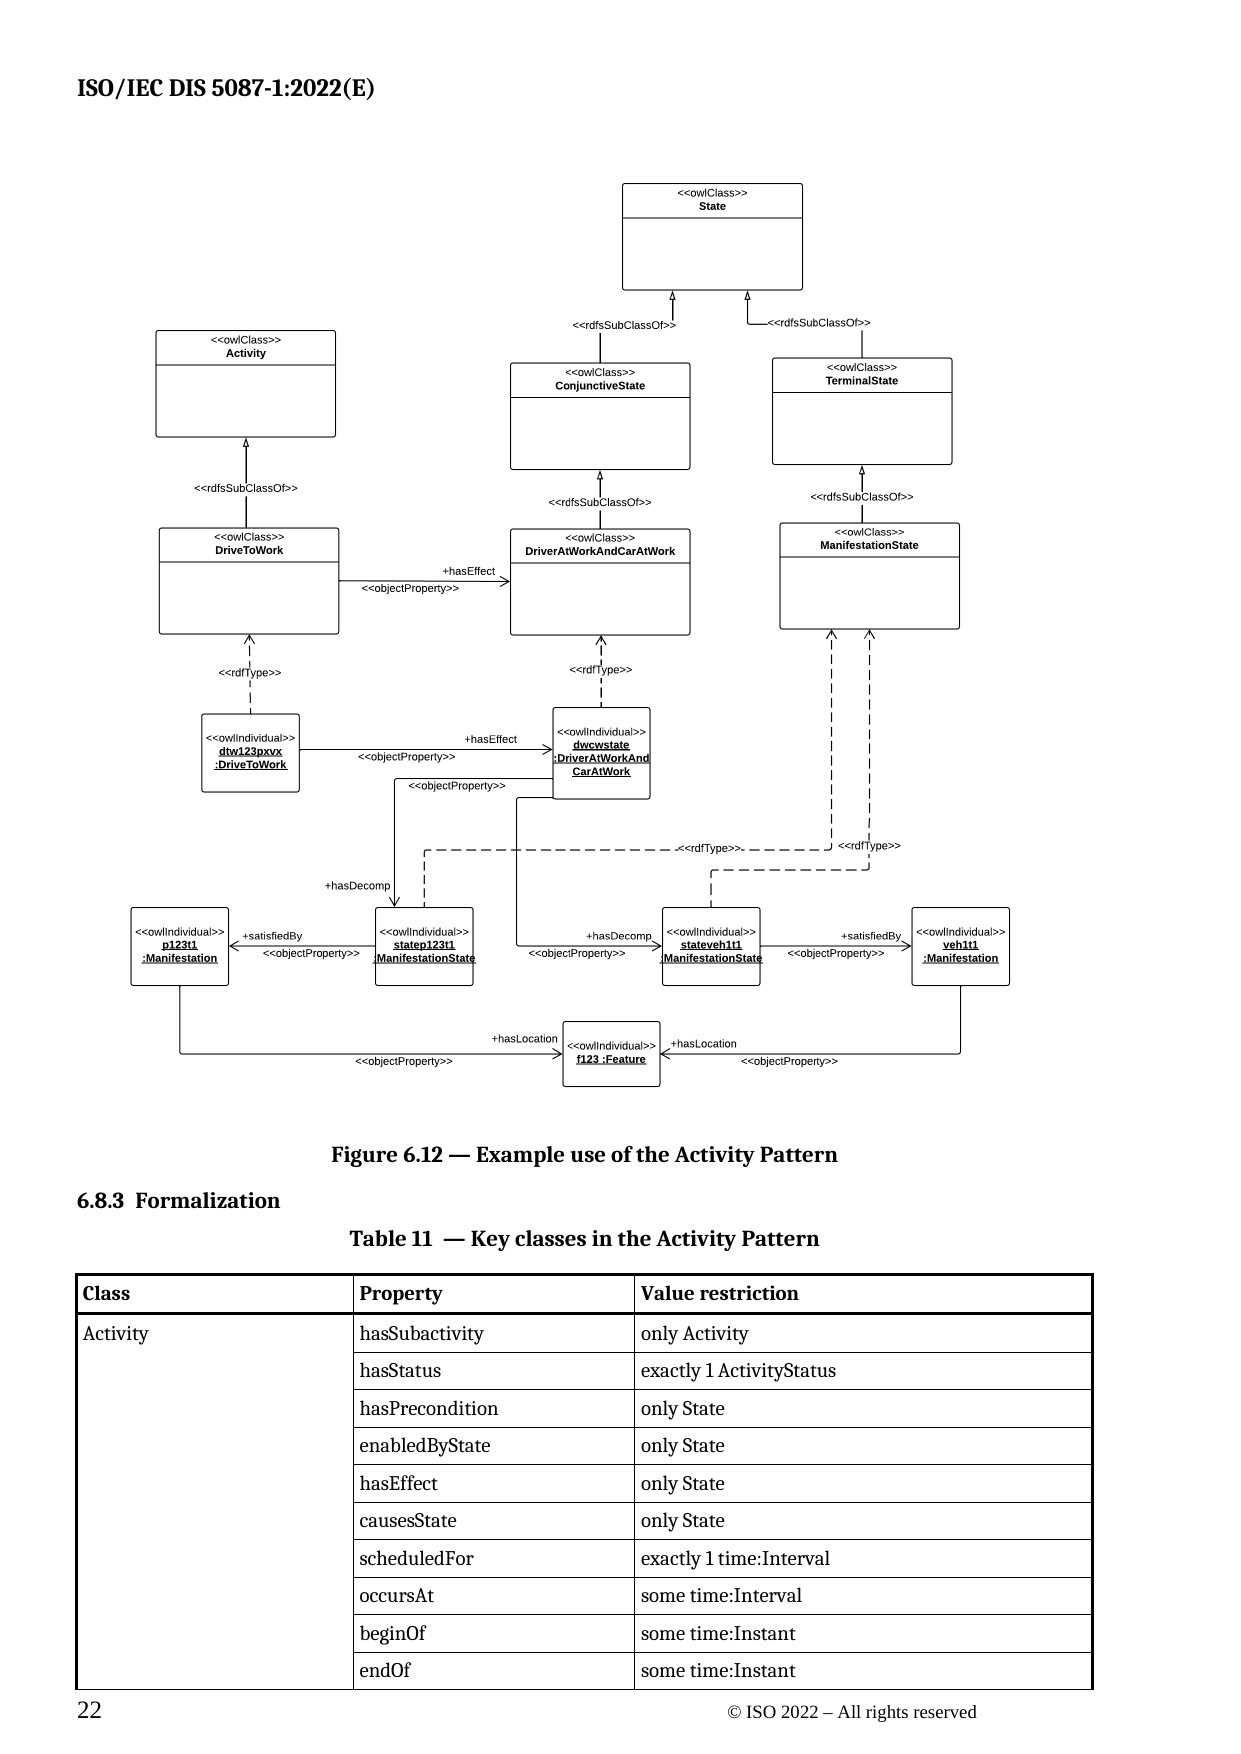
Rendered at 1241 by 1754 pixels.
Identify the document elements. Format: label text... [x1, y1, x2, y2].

table_cell some time:Interval [635, 1578, 1091, 1614]
table_cell hasEffect [354, 1465, 634, 1502]
table_cell hasSubactivity [354, 1315, 634, 1352]
table_cell only State [635, 1428, 1091, 1464]
text Table 11 — Key classes in the Activity Pattern [77, 1225, 1092, 1252]
table_cell hasStatus [354, 1353, 634, 1389]
table_cell only State [635, 1503, 1091, 1539]
table_cell only Activity [635, 1315, 1091, 1352]
table_cell occursAt [354, 1578, 634, 1614]
table_cell enabledByState [354, 1428, 634, 1464]
picture [76, 127, 1064, 1142]
table_cell only State [635, 1390, 1091, 1427]
table_cell only State [635, 1465, 1091, 1502]
table_cell Activity [78, 1315, 353, 1689]
table_header Class [78, 1276, 353, 1312]
subtitle Formalization [77, 1189, 1092, 1213]
table_cell hasPrecondition [354, 1390, 634, 1427]
table_cell exactly 1 ActivityStatus [635, 1353, 1091, 1389]
table_header Value restriction [635, 1276, 1091, 1312]
table_cell some time:Instant [635, 1615, 1091, 1652]
table_cell endOf [354, 1653, 634, 1689]
table_cell some time:Instant [635, 1653, 1091, 1689]
table_cell exactly 1 time:Interval [635, 1540, 1091, 1577]
table_cell beginOf [354, 1615, 634, 1652]
table_cell causesState [354, 1503, 634, 1539]
table_header Property [354, 1276, 634, 1312]
table_cell scheduledFor [354, 1540, 634, 1577]
